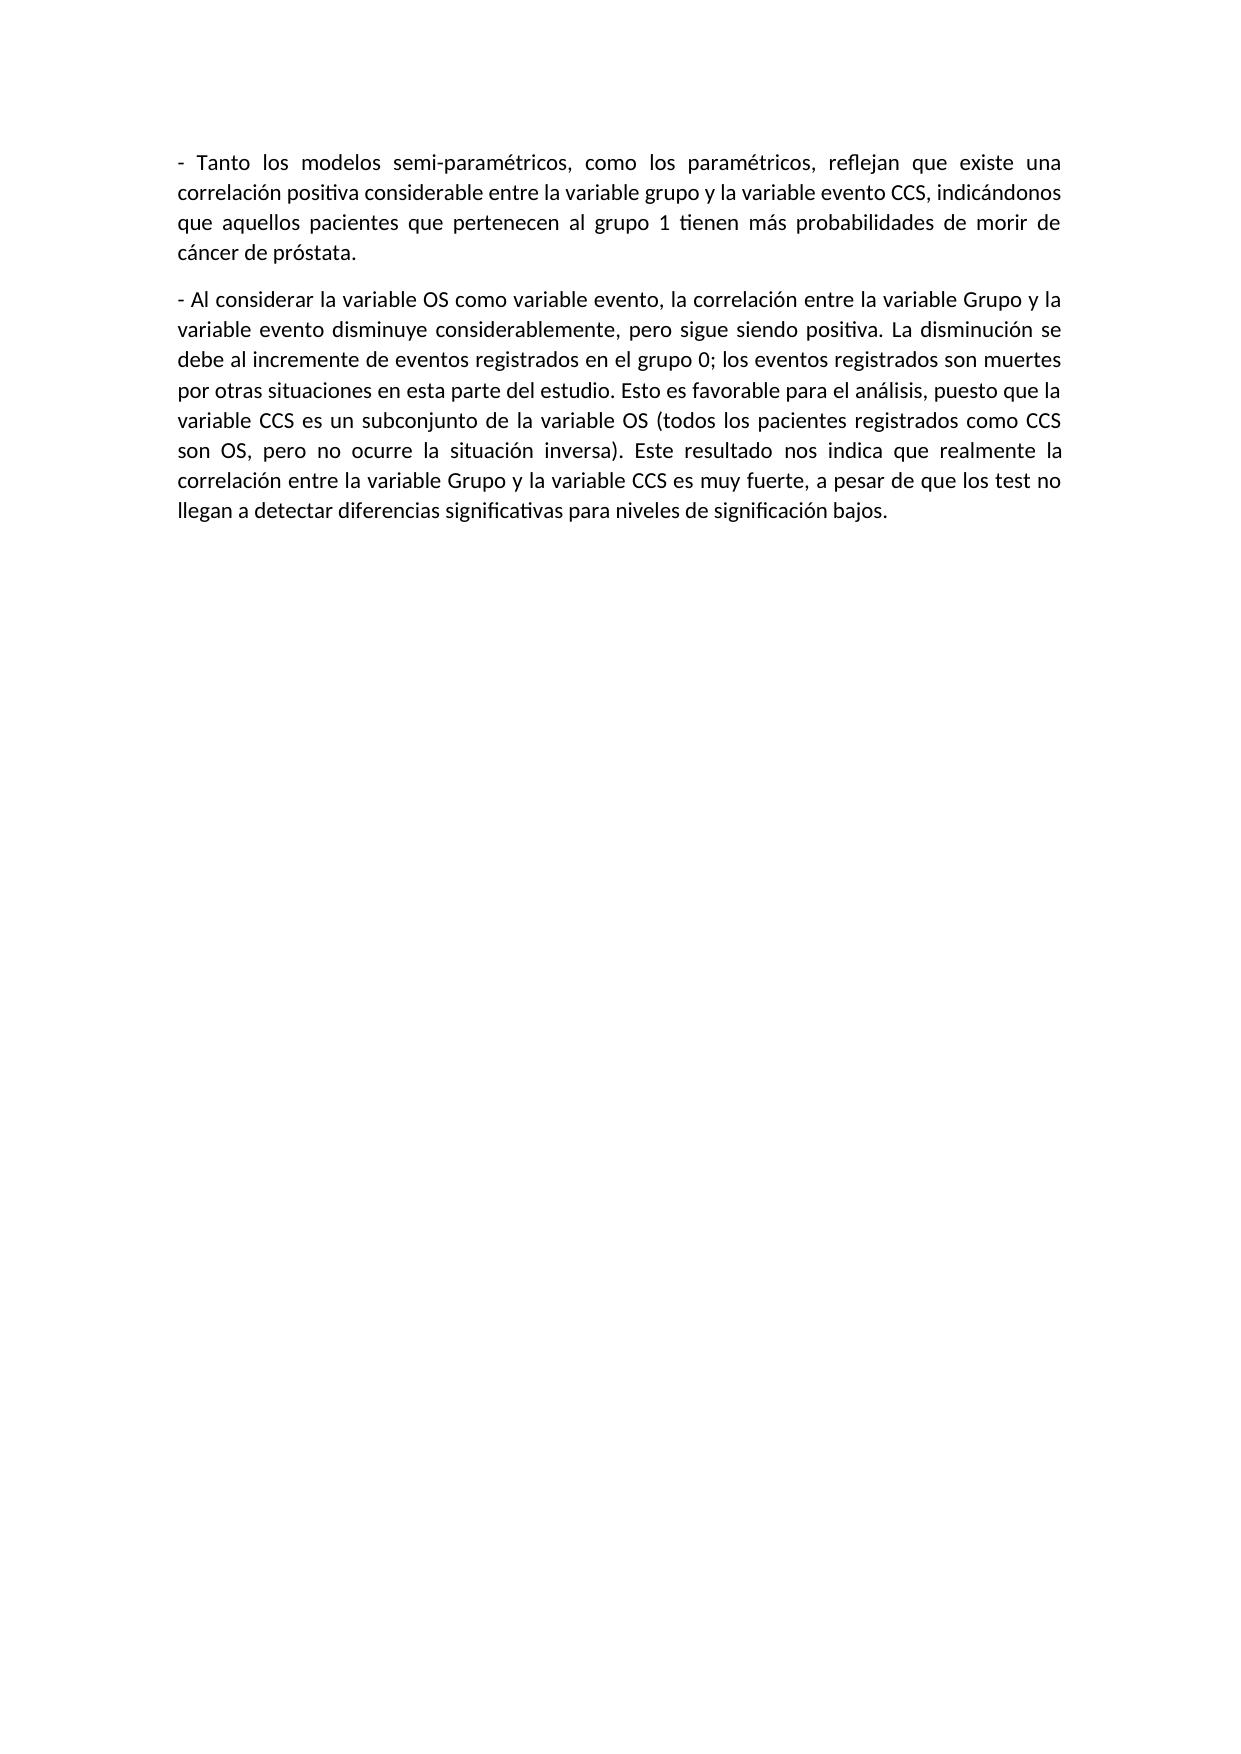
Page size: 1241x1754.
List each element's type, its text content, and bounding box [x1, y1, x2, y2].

text - Al considerar la variable OS como variable evento, la correlación entre la variable Grupo y la variable evento disminuye considerablemente, pero sigue siendo positiva. La disminución se debe al incremente de eventos registrados en el grupo 0; los eventos registrados son muertes por otras situaciones en esta parte del estudio. Esto es favorable para el análisis, puesto que la variable CCS es un subconjunto de la variable OS (todos los pacientes registrados como CCS son OS, pero no ocurre la situación inversa). Este resultado nos indica que realmente la correlación entre la variable Grupo y la variable CCS es muy fuerte, a pesar de que los test no llegan a detectar diferencias significativas para niveles de significación bajos. [177, 285, 1063, 524]
text - Tanto los modelos semi-paramétricos, como los paramétricos, reflejan que existe una correlación positiva considerable entre la variable grupo y la variable evento CCS, indicándonos que aquellos pacientes que pertenecen al grupo 1 tienen más probabilidades de morir de cáncer de próstata. [177, 148, 1063, 266]
